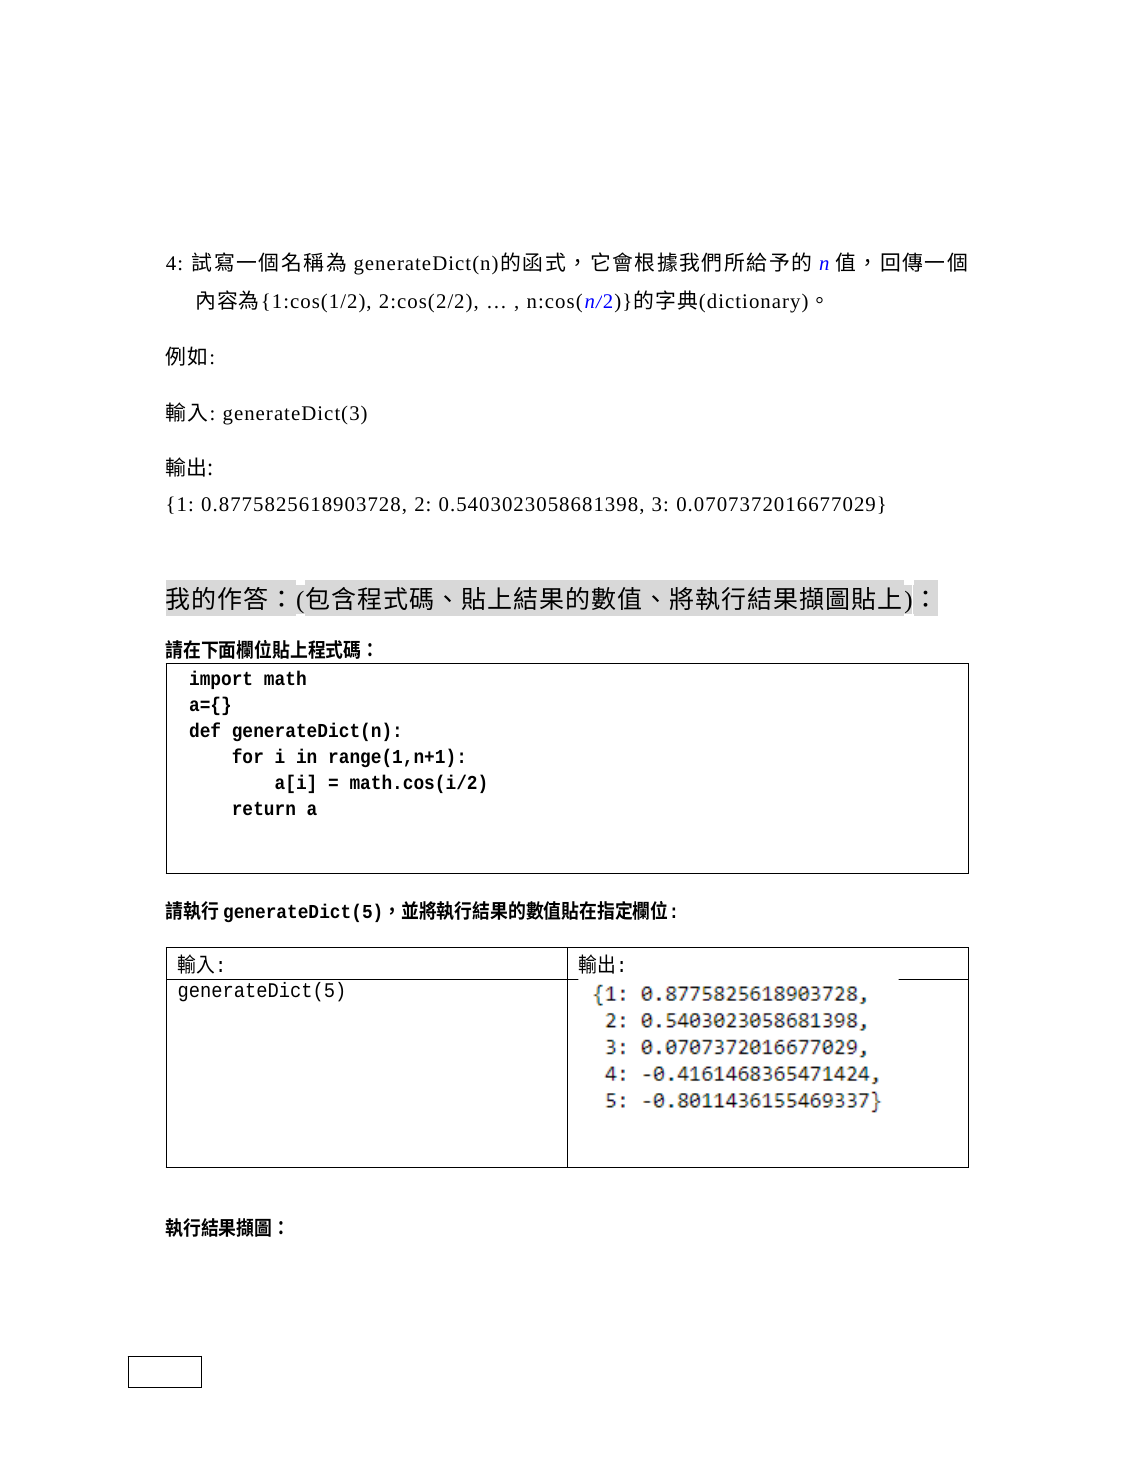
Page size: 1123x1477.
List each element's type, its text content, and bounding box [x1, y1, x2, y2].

table_header import math a={} def generateDict(n): for i in range(1,n+1): a[i] = math.cos(i/2) return a [167, 664, 968, 872]
list 請執行 generateDict(5)，並將執行結果的數值貼在指定欄位: [165, 896, 957, 925]
picture [578, 979, 899, 1125]
text 例如: [165, 336, 969, 374]
table_cell generateDict(5) [167, 980, 567, 1167]
text 輸入: generateDict(3) [166, 393, 969, 430]
text 4: 試寫一個名稱為generateDict(n)的函式，它會根據我們所給予的n值，回傳一個內容為{1:cos(1/2), 2:cos(2/2), … , n:cos(n/2)}的字典(dictionary)。 [166, 243, 969, 318]
text 我的作答：(包含程式碼、貼上結果的數值、將執行結果擷圖貼上)： [166, 579, 969, 617]
table_header 輸入: [215, 948, 567, 978]
text {1: 0.8775825618903728, 2: 0.5403023058681398, 3: 0.0707372016677029} [165, 485, 969, 523]
table_cell [568, 980, 578, 1167]
list 執行結果擷圖： [165, 1213, 957, 1242]
table_header 輸出: [616, 948, 968, 978]
text 輸出: [165, 448, 969, 485]
list 請在下面欄位貼上程式碼： [165, 634, 957, 663]
table_cell [957, 980, 968, 1167]
